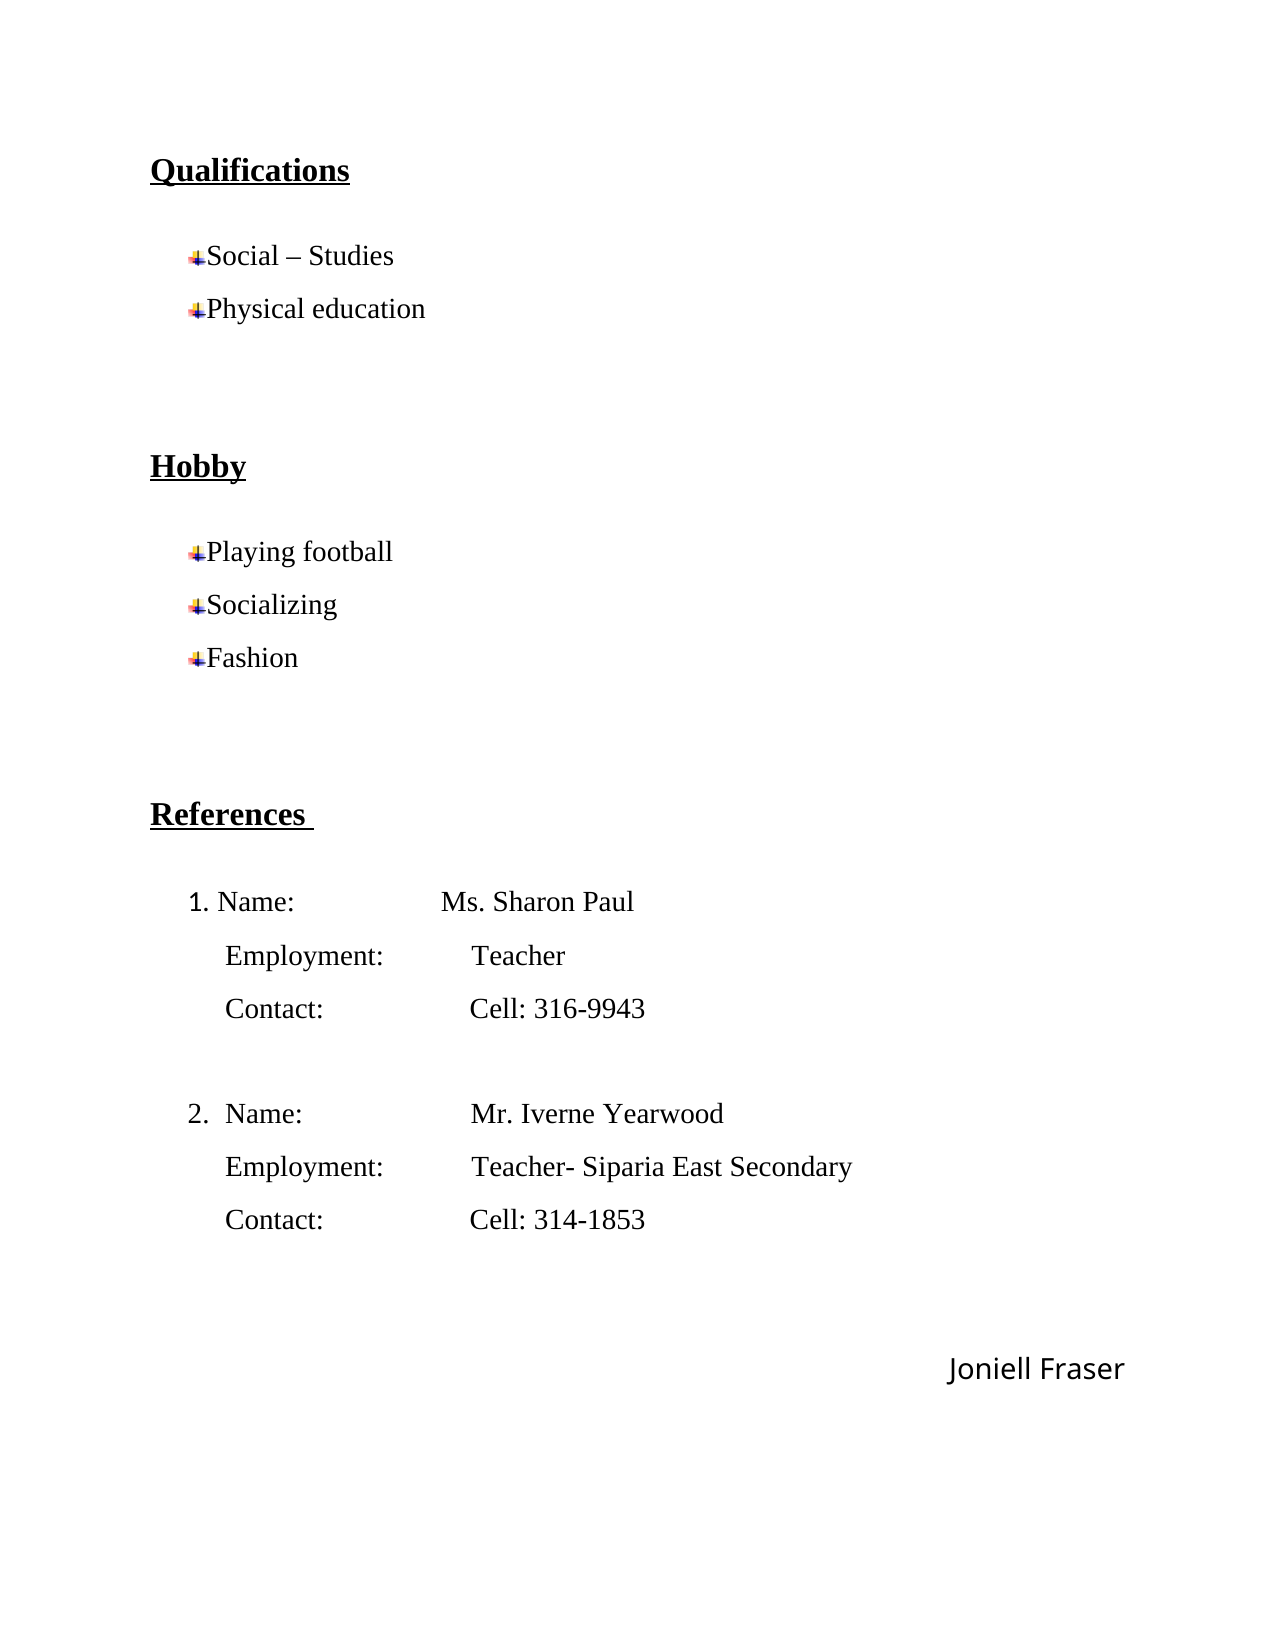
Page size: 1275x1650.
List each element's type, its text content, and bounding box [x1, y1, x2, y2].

picture [188, 544, 206, 562]
subtitle Hobby [150, 446, 1125, 484]
list Name: Mr. Iverne Yearwood [187, 1096, 1125, 1130]
text Joniell Fraser [150, 1349, 1125, 1388]
picture [188, 249, 206, 266]
list Socializing [187, 587, 1125, 621]
list Contact: Cell: 314-1853 [225, 1202, 1125, 1236]
list Contact: Cell: 316-9943 [225, 991, 1125, 1024]
subtitle References [150, 795, 1125, 833]
list Employment: Teacher [225, 938, 1125, 972]
list Name: Ms. Sharon Paul [187, 883, 1125, 918]
picture [188, 301, 206, 319]
list Employment: Teacher- Siparia East Secondary [225, 1149, 1125, 1183]
list Playing football [187, 534, 1125, 568]
picture [188, 597, 206, 615]
list Fashion [187, 640, 1125, 673]
subtitle Qualifications [150, 150, 1125, 188]
list Physical education [187, 291, 1125, 324]
picture [188, 650, 206, 667]
list Social – Studies [187, 238, 1125, 272]
